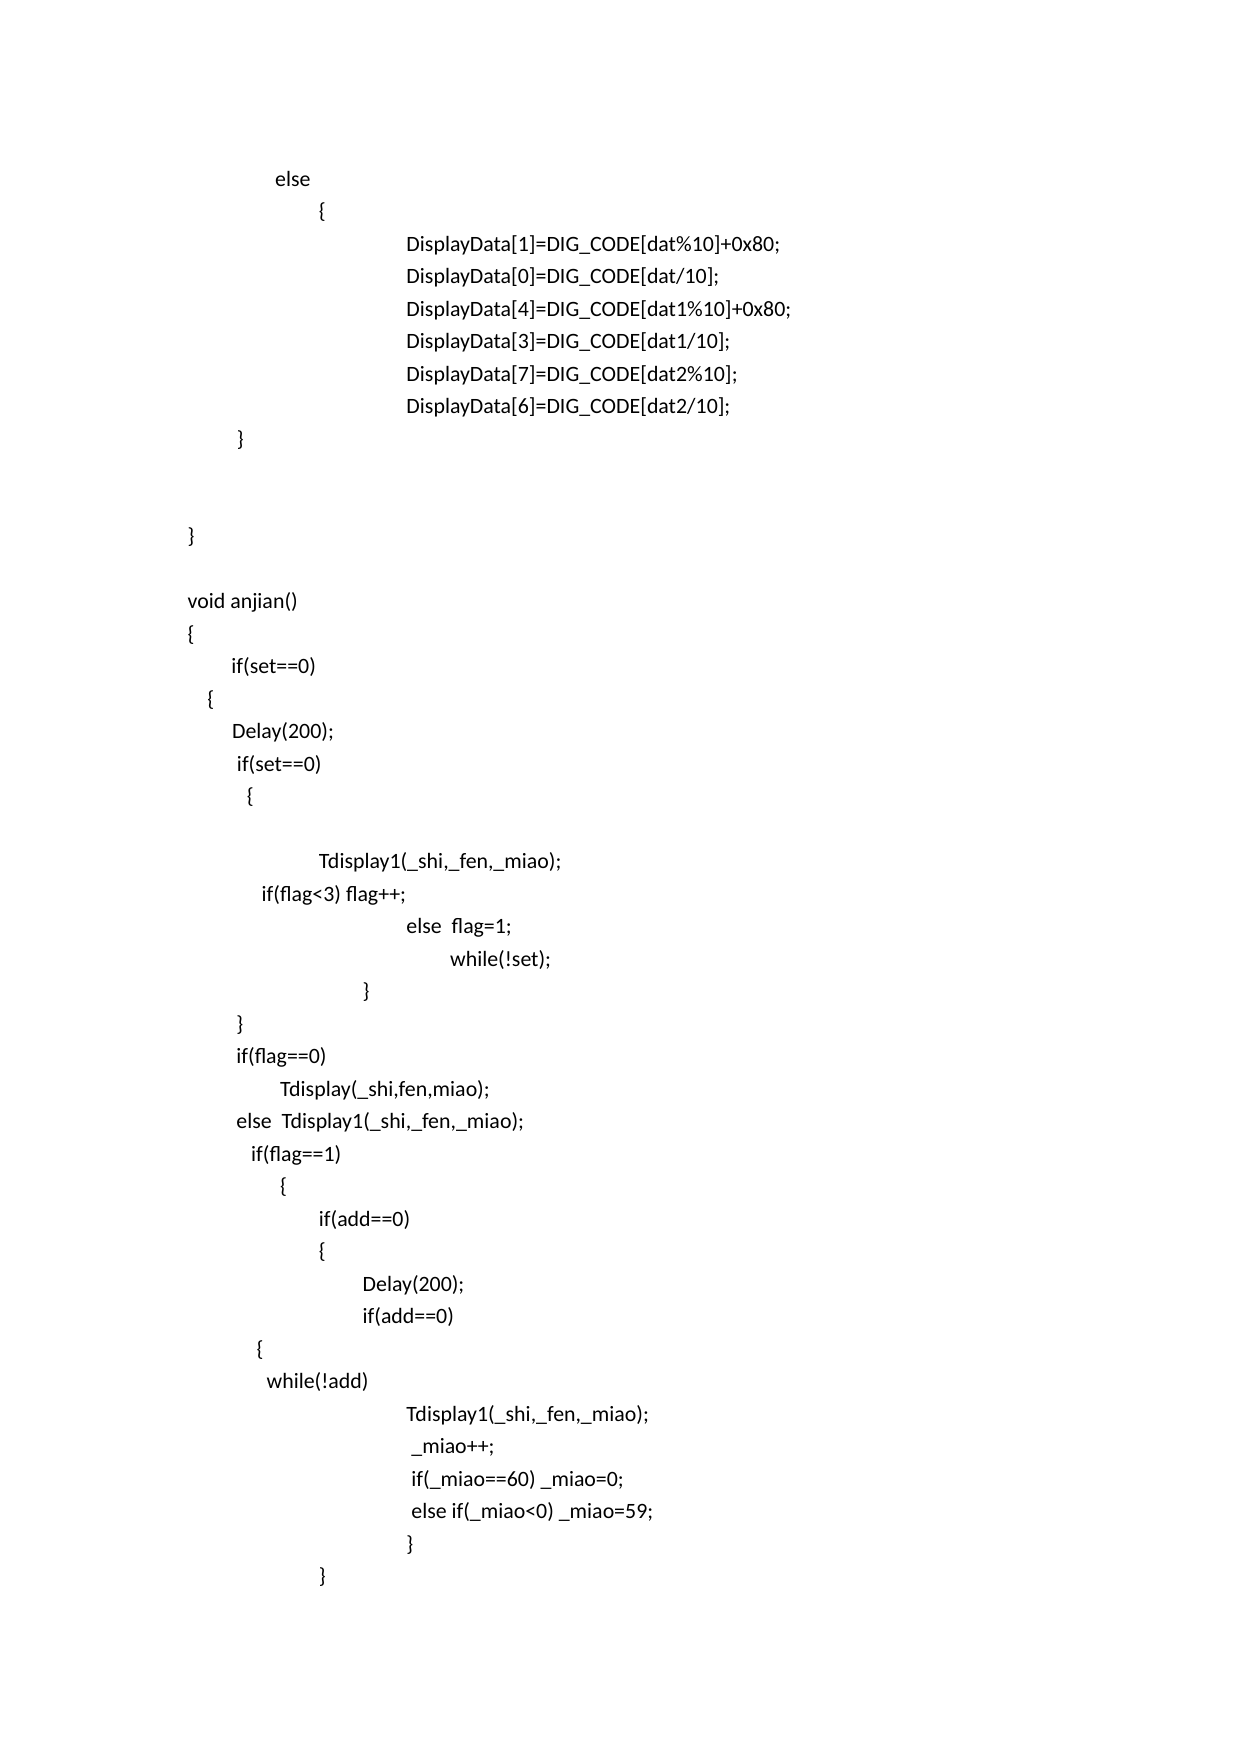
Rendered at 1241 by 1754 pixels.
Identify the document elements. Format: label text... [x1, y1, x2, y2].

text } [187, 1527, 1053, 1559]
text if(set==0) [187, 747, 1053, 779]
text { [187, 1234, 1053, 1267]
text Tdisplay1(_shi,_fen,_miao); [187, 1397, 1053, 1429]
text if(add==0) [187, 1202, 1053, 1234]
text DisplayData[0]=DIG_CODE[dat/10]; [187, 259, 1053, 292]
text { [187, 194, 1053, 227]
text DisplayData[3]=DIG_CODE[dat1/10]; [187, 324, 1053, 357]
text DisplayData[1]=DIG_CODE[dat%10]+0x80; [187, 227, 1053, 259]
text while(!add) [187, 1364, 1053, 1397]
text else flag=1; [187, 909, 1053, 942]
text Delay(200); [187, 1267, 1053, 1299]
text { [187, 1332, 1053, 1364]
text else Tdisplay1(_shi,_fen,_miao); [187, 1104, 1053, 1137]
text if(flag<3) flag++; [187, 877, 1053, 909]
text else if(_miao<0) _miao=59; [187, 1494, 1053, 1527]
text } [187, 422, 1053, 454]
text if(flag==1) [187, 1137, 1053, 1169]
text if(_miao==60) _miao=0; [187, 1462, 1053, 1494]
text Tdisplay1(_shi,_fen,_miao); [187, 844, 1053, 877]
text if(flag==0) [187, 1039, 1053, 1072]
text { [187, 1169, 1053, 1202]
text { [187, 682, 1053, 714]
text DisplayData[7]=DIG_CODE[dat2%10]; [187, 357, 1053, 389]
text } [187, 1559, 1053, 1592]
text while(!set); [187, 942, 1053, 974]
text _miao++; [187, 1429, 1053, 1462]
text } [187, 1007, 1053, 1039]
text if(add==0) [187, 1299, 1053, 1332]
text } [187, 974, 1053, 1007]
text if(set==0) [187, 649, 1053, 682]
text } [187, 519, 1053, 552]
text void anjian() [187, 584, 1053, 617]
text Tdisplay(_shi,fen,miao); [187, 1072, 1053, 1104]
text DisplayData[6]=DIG_CODE[dat2/10]; [187, 389, 1053, 422]
text { [187, 617, 1053, 649]
text Delay(200); [187, 714, 1053, 747]
text else [187, 162, 1053, 194]
text DisplayData[4]=DIG_CODE[dat1%10]+0x80; [187, 292, 1053, 324]
text { [187, 779, 1053, 812]
